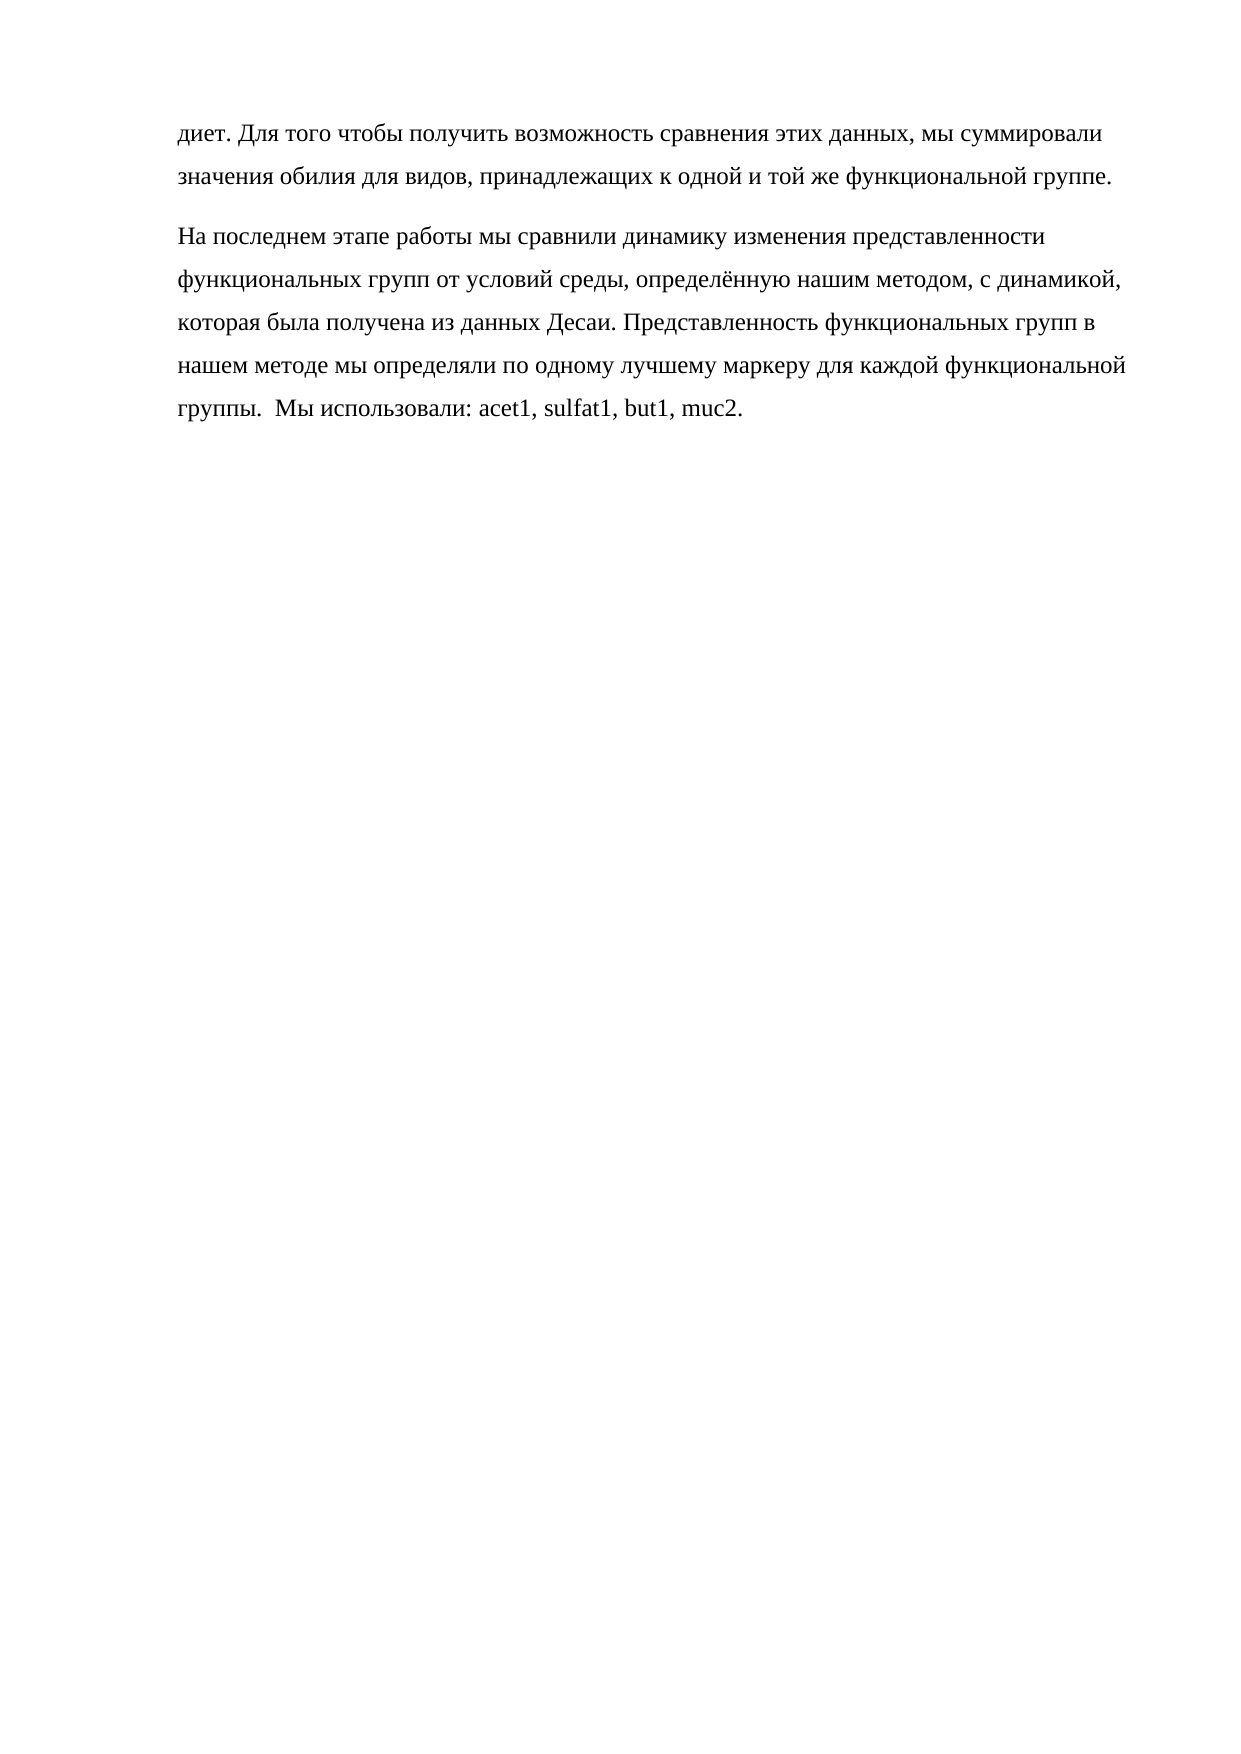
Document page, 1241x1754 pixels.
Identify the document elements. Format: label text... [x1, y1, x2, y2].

text На последнем этапе работы мы сравнили динамику изменения представленности функциональных групп от условий среды, определённую нашим методом, с динамикой, которая была получена из данных Десаи. Представленность функциональных групп в нашем методе мы определяли по одному лучшему маркеру для каждой функциональной группы. Мы использовали: acet1, sulfat1, but1, muc2. [177, 221, 1152, 422]
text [177, 118, 1152, 190]
